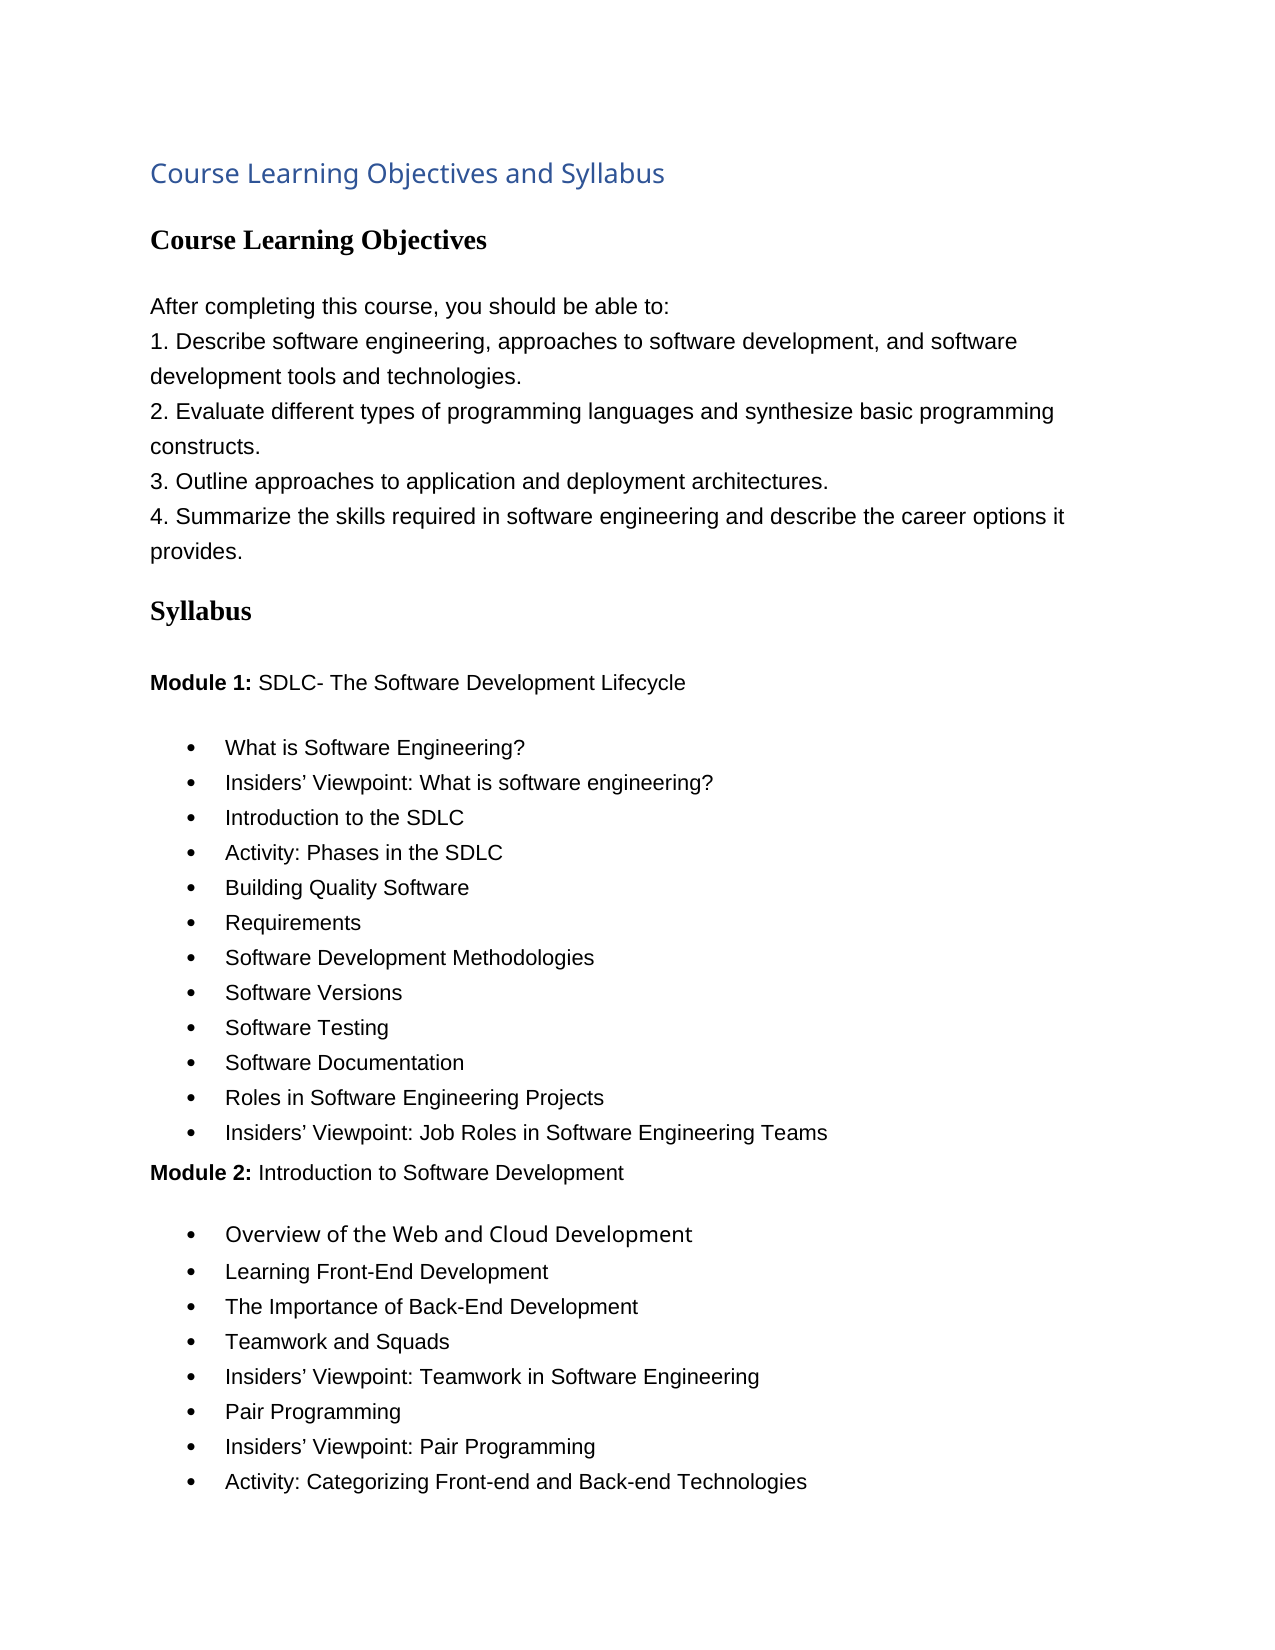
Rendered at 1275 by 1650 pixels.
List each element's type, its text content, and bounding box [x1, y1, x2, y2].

list Roles in Software Engineering Projects [187, 1074, 1125, 1109]
list Software Documentation [187, 1039, 1125, 1074]
subtitle Syllabus [150, 594, 1125, 626]
list Introduction to the SDLC [187, 794, 1125, 829]
list Activity: Phases in the SDLC [187, 829, 1125, 864]
text After completing this course, you should be able to: [150, 285, 1125, 320]
text 3. Outline approaches to application and deployment architectures. [150, 460, 1125, 495]
list Activity: Categorizing Front-end and Back-end Technologies [187, 1459, 1125, 1494]
text Module 1: SDLC- The Software Development Lifecycle [150, 655, 1125, 695]
list What is Software Engineering? [187, 724, 1125, 759]
text 4. Summarize the skills required in software engineering and describe the career options it provides. [150, 495, 1125, 565]
subtitle Course Learning Objectives [150, 223, 1125, 256]
text 1. Describe software engineering, approaches to software development, and software development tools and technologies. [150, 320, 1125, 390]
list Teamwork and Squads [187, 1319, 1125, 1354]
list Requirements [187, 899, 1125, 934]
list Insiders’ Viewpoint: Teamwork in Software Engineering [187, 1354, 1125, 1389]
list The Importance of Back-End Development [187, 1284, 1125, 1319]
text Module 2: Introduction to Software Development [150, 1144, 1125, 1184]
list Software Testing [187, 1004, 1125, 1039]
list Building Quality Software [187, 864, 1125, 899]
list Learning Front-End Development [187, 1249, 1125, 1284]
subtitle Course Learning Objectives and Syllabus [150, 154, 1125, 191]
list Insiders’ Viewpoint: Pair Programming [187, 1424, 1125, 1459]
list Insiders’ Viewpoint: Job Roles in Software Engineering Teams [187, 1109, 1125, 1144]
list Insiders’ Viewpoint: What is software engineering? [187, 759, 1125, 794]
list Pair Programming [187, 1389, 1125, 1424]
list Software Versions [187, 969, 1125, 1004]
list Overview of the Web and Cloud Development [187, 1214, 1125, 1249]
text 2. Evaluate different types of programming languages and synthesize basic programming constructs. [150, 390, 1125, 460]
list Software Development Methodologies [187, 934, 1125, 969]
